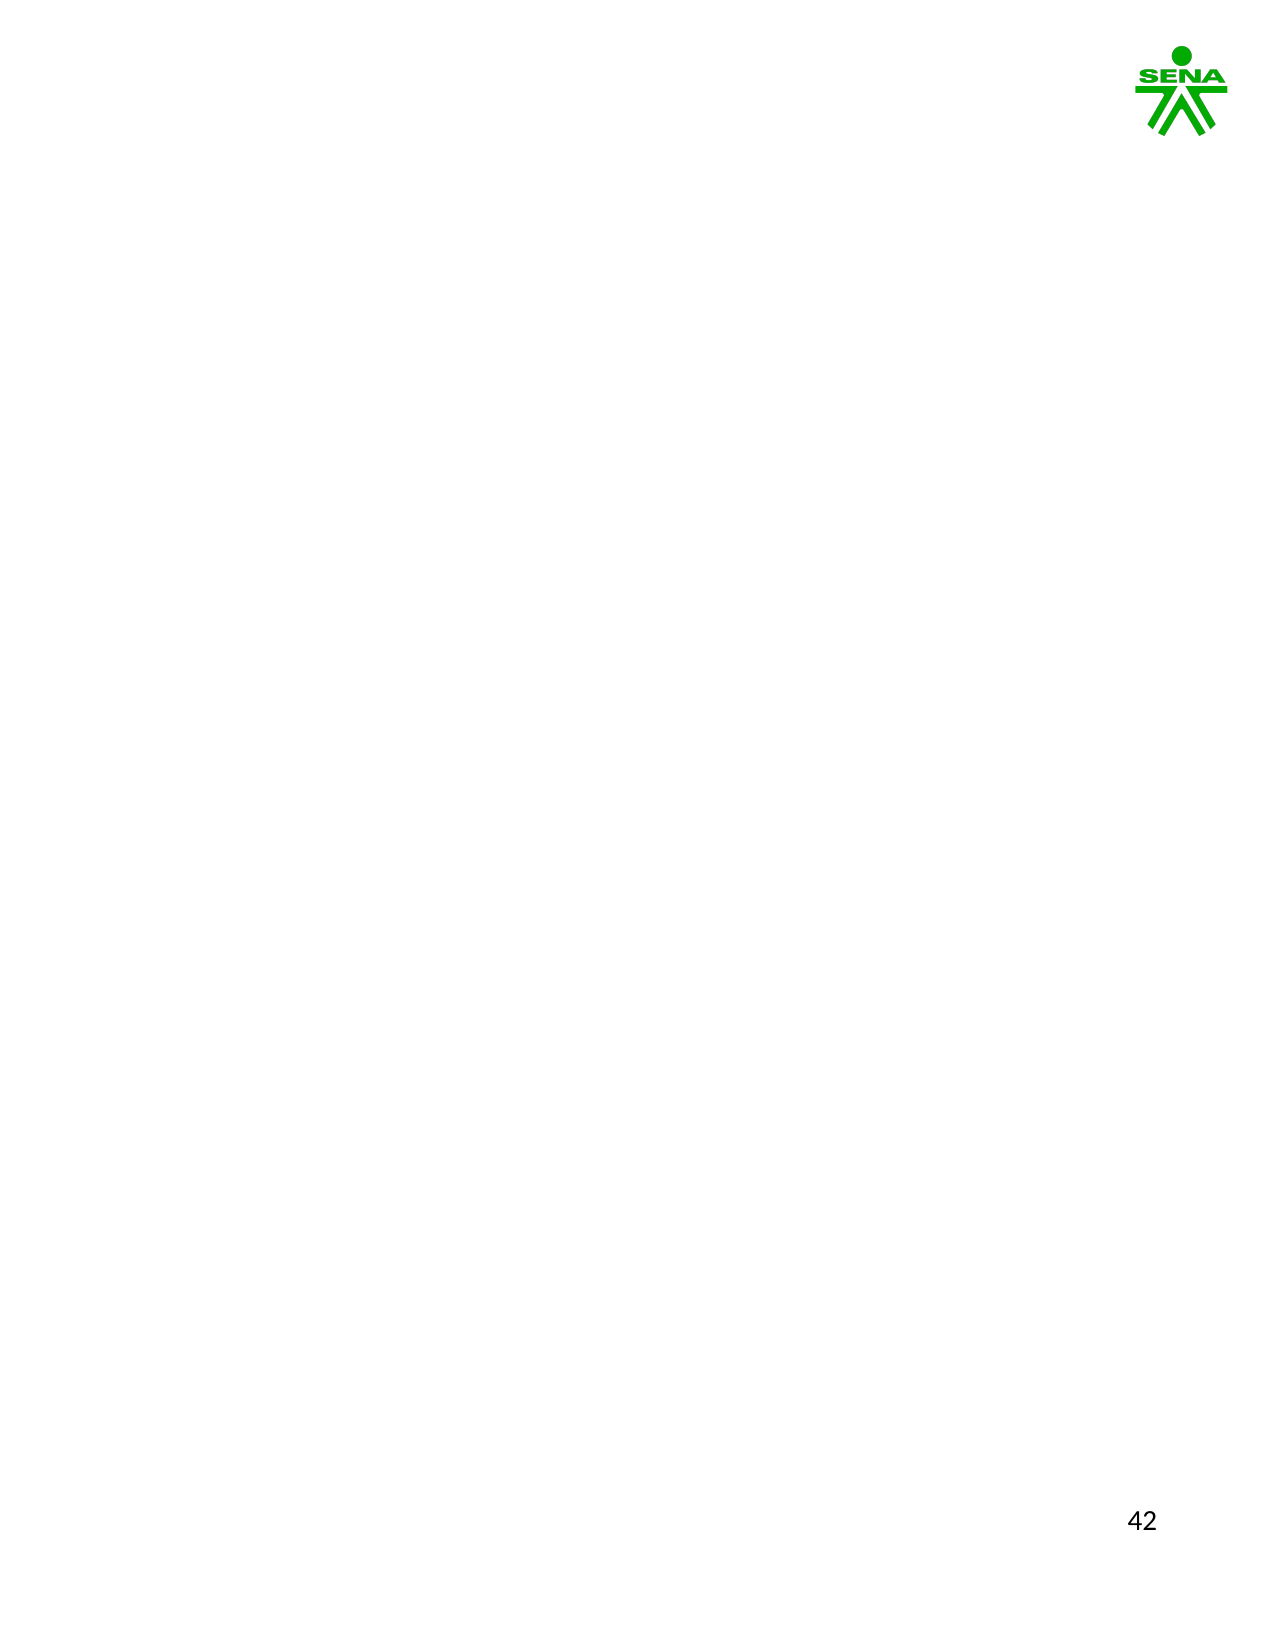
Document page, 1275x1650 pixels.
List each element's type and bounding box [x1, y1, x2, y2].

picture [1135, 46, 1228, 136]
